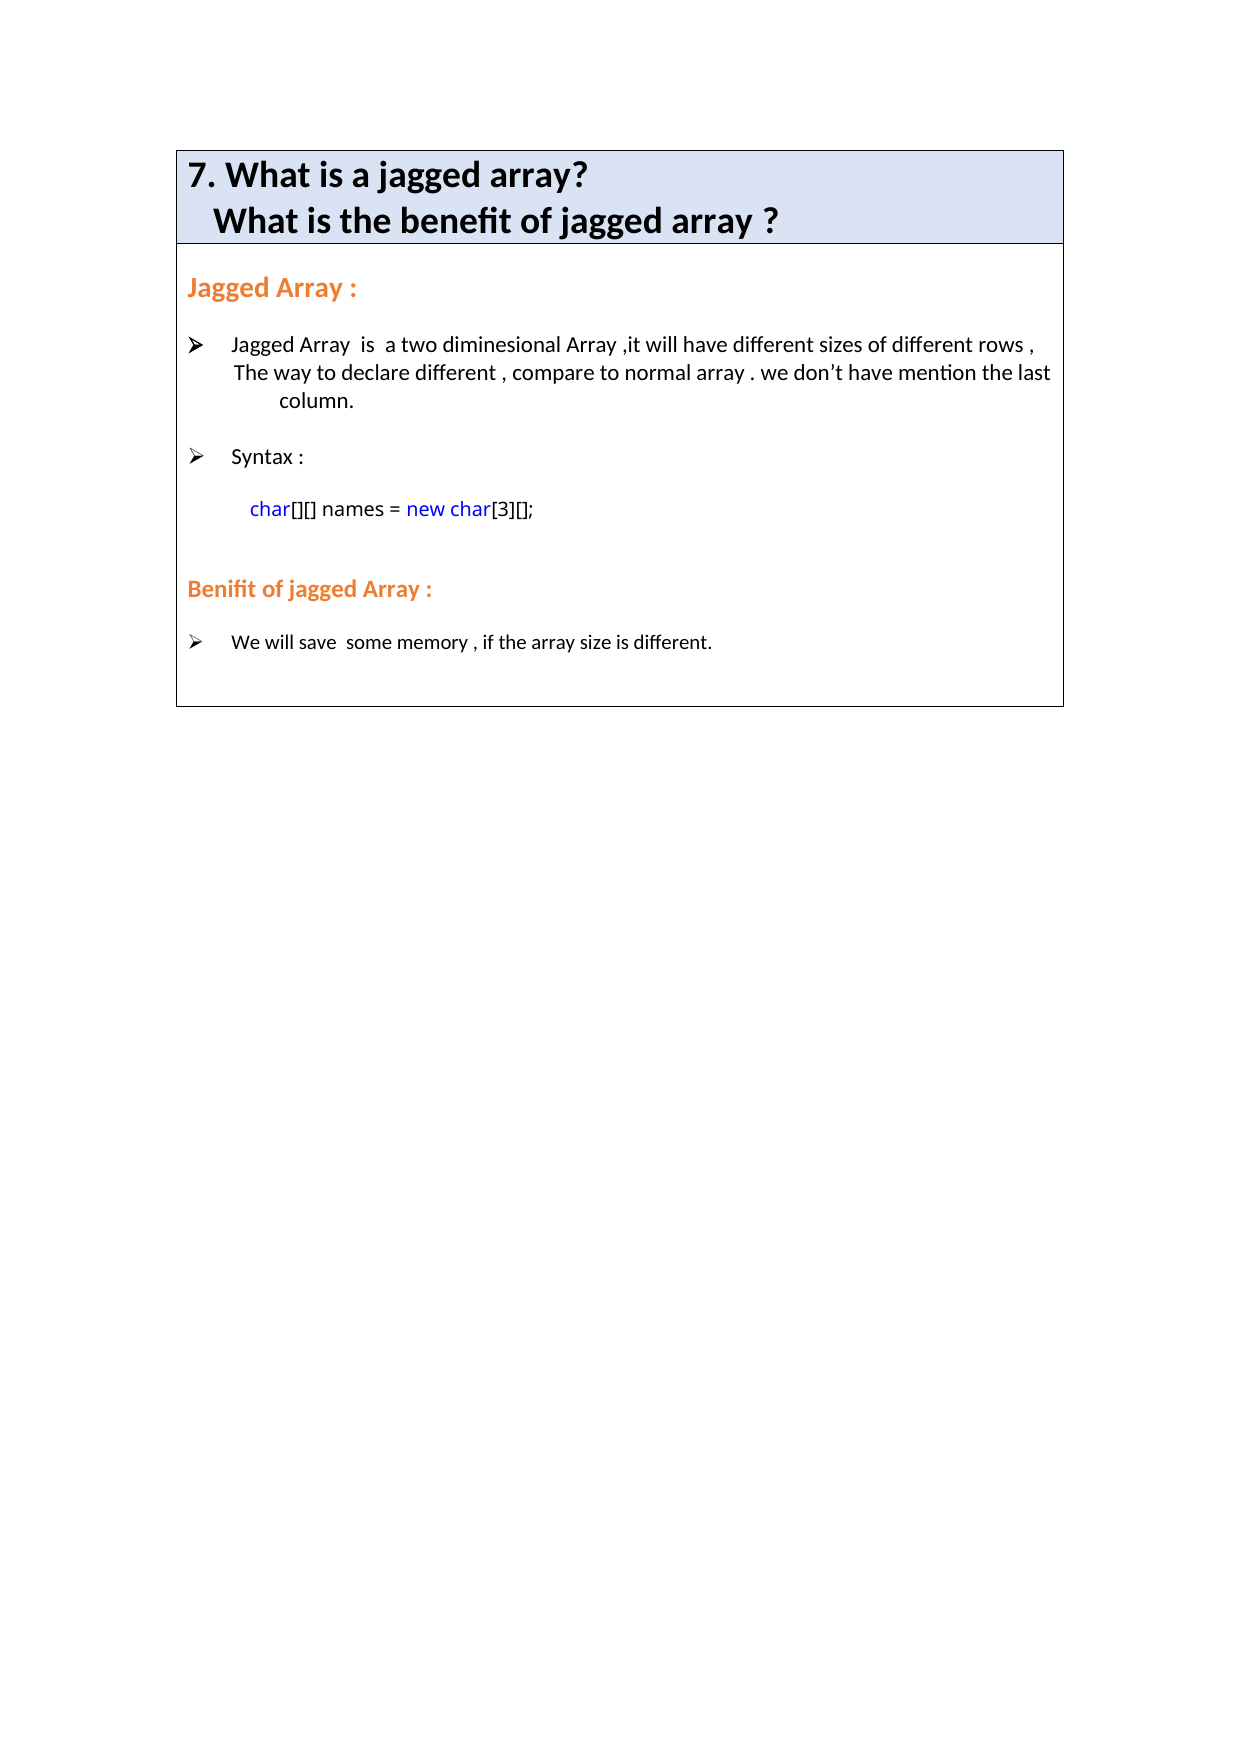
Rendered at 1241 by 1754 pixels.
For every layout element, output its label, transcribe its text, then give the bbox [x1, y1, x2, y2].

table_header 7. What is a jagged array? What is the benefit of jagged array ? [177, 151, 1063, 243]
table_cell Jagged Array : Jagged Array is a two diminesional Array ,it will have different sizes of different rows , The way to declare different , compare to normal array . we don’t have mention the last column. Syntax : char[][] names = new char[3][]; Benifit of jagged Array : We will save some memory , if the array size is different. [177, 244, 1063, 706]
